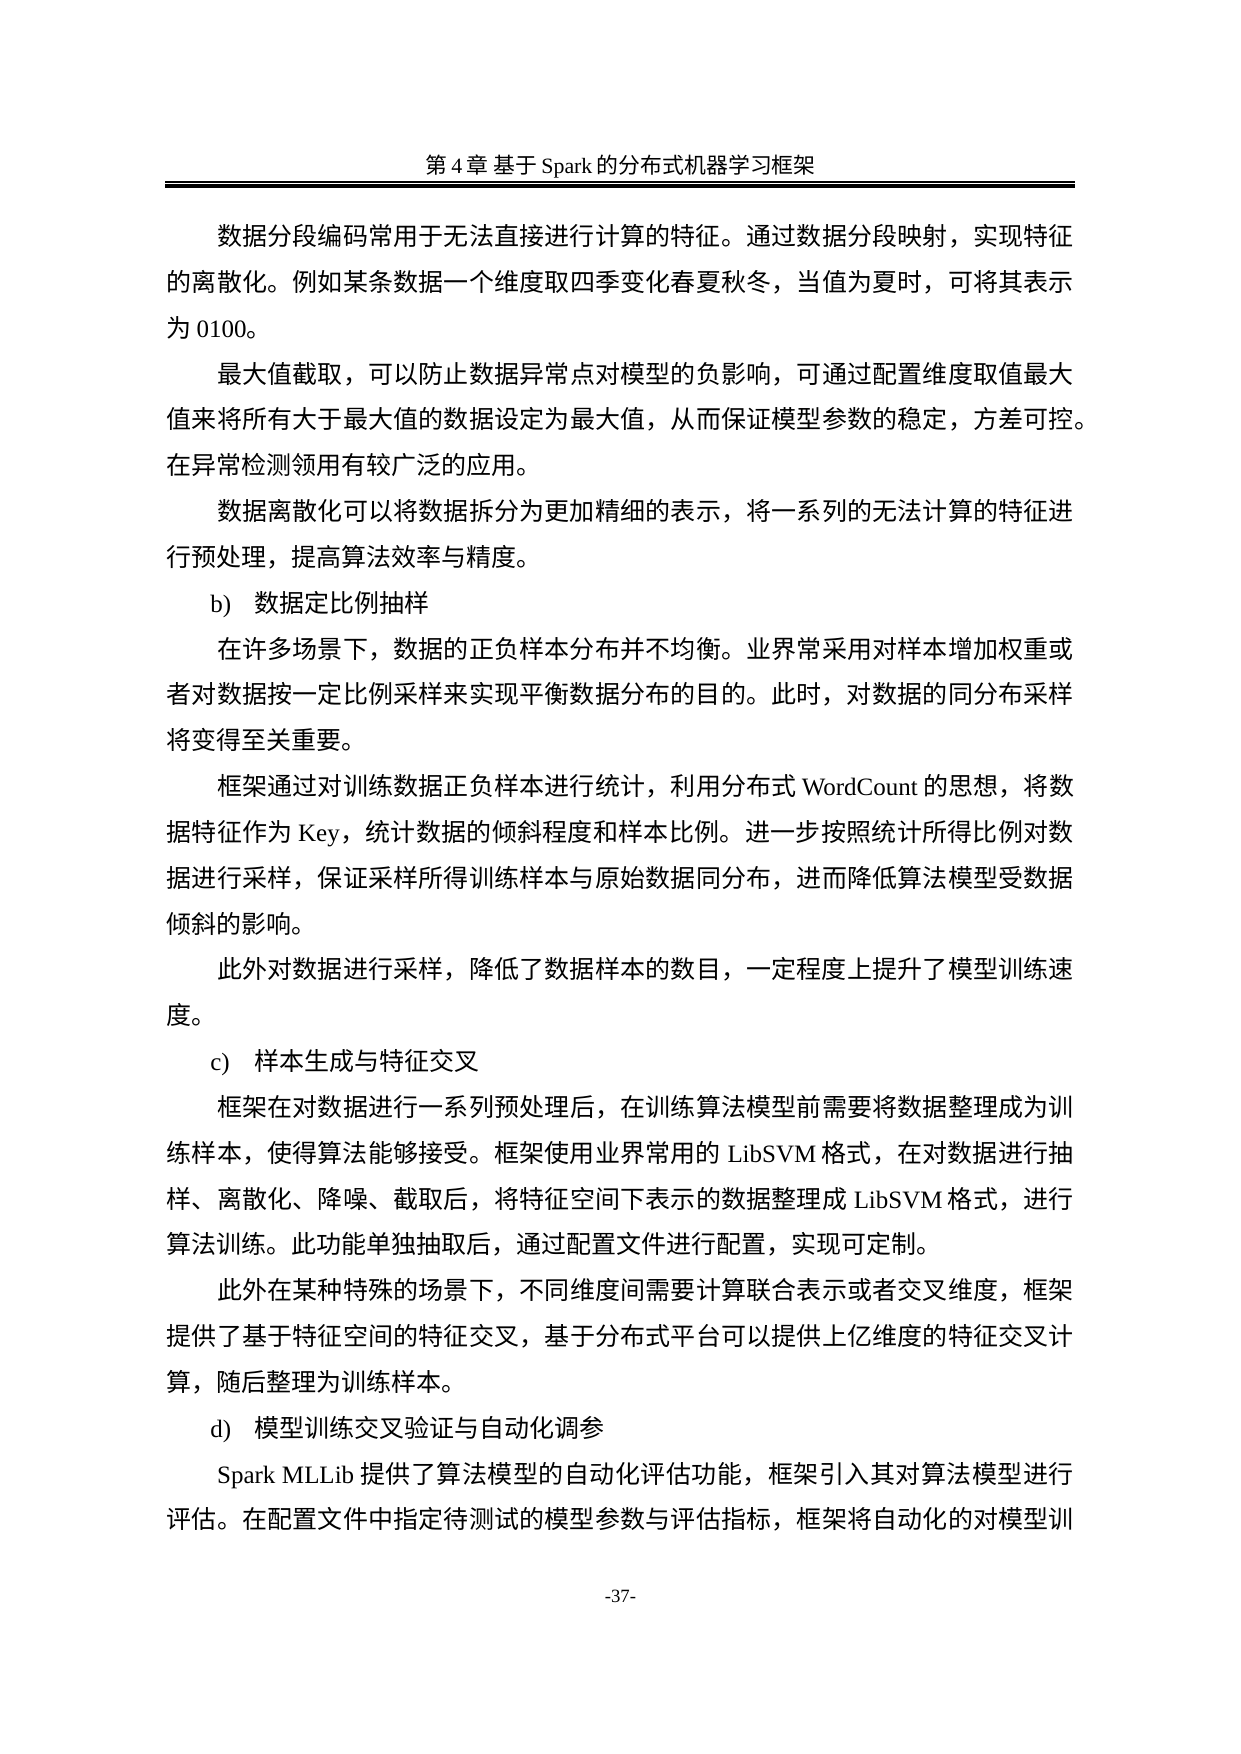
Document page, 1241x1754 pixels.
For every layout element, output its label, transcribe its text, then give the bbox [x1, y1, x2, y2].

text 此外对数据进行采样，降低了数据样本的数目，一定程度上提升了模型训练速度。 [166, 940, 1074, 1032]
text 数据离散化可以将数据拆分为更加精细的表示，将一系列的无法计算的特征进行预处理，提高算法效率与精度。 [166, 482, 1074, 574]
text 在许多场景下，数据的正负样本分布并不均衡。业界常采用对样本增加权重或者对数据按一定比例采样来实现平衡数据分布的目的。此时，对数据的同分布采样将变得至关重要。 [166, 619, 1074, 757]
list 样本生成与特征交叉 [210, 1032, 1074, 1078]
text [166, 1444, 1074, 1536]
text 最大值截取，可以防止数据异常点对模型的负影响，可通过配置维度取值最大值来将所有大于最大值的数据设定为最大值，从而保证模型参数的稳定，方差可控。在异常检测领用有较广泛的应用。 [166, 344, 1074, 482]
text 此外在某种特殊的场景下，不同维度间需要计算联合表示或者交叉维度，框架提供了基于特征空间的特征交叉，基于分布式平台可以提供上亿维度的特征交叉计算，随后整理为训练样本。 [166, 1261, 1074, 1399]
text 数据分段编码常用于无法直接进行计算的特征。通过数据分段映射，实现特征的离散化。例如某条数据一个维度取四季变化春夏秋冬，当值为夏时，可将其表示为0100。 [166, 207, 1074, 344]
text 框架在对数据进行一系列预处理后，在训练算法模型前需要将数据整理成为训练样本，使得算法能够接受。框架使用业界常用的LibSVM格式，在对数据进行抽样、离散化、降噪、截取后，将特征空间下表示的数据整理成LibSVM格式，进行算法训练。此功能单独抽取后，通过配置文件进行配置，实现可定制。 [166, 1078, 1074, 1261]
text 框架通过对训练数据正负样本进行统计，利用分布式WordCount的思想，将数据特征作为Key，统计数据的倾斜程度和样本比例。进一步按照统计所得比例对数据进行采样，保证采样所得训练样本与原始数据同分布，进而降低算法模型受数据倾斜的影响。 [166, 757, 1074, 940]
list 数据定比例抽样 [210, 574, 1074, 619]
list 模型训练交叉验证与自动化调参 [210, 1399, 1074, 1444]
